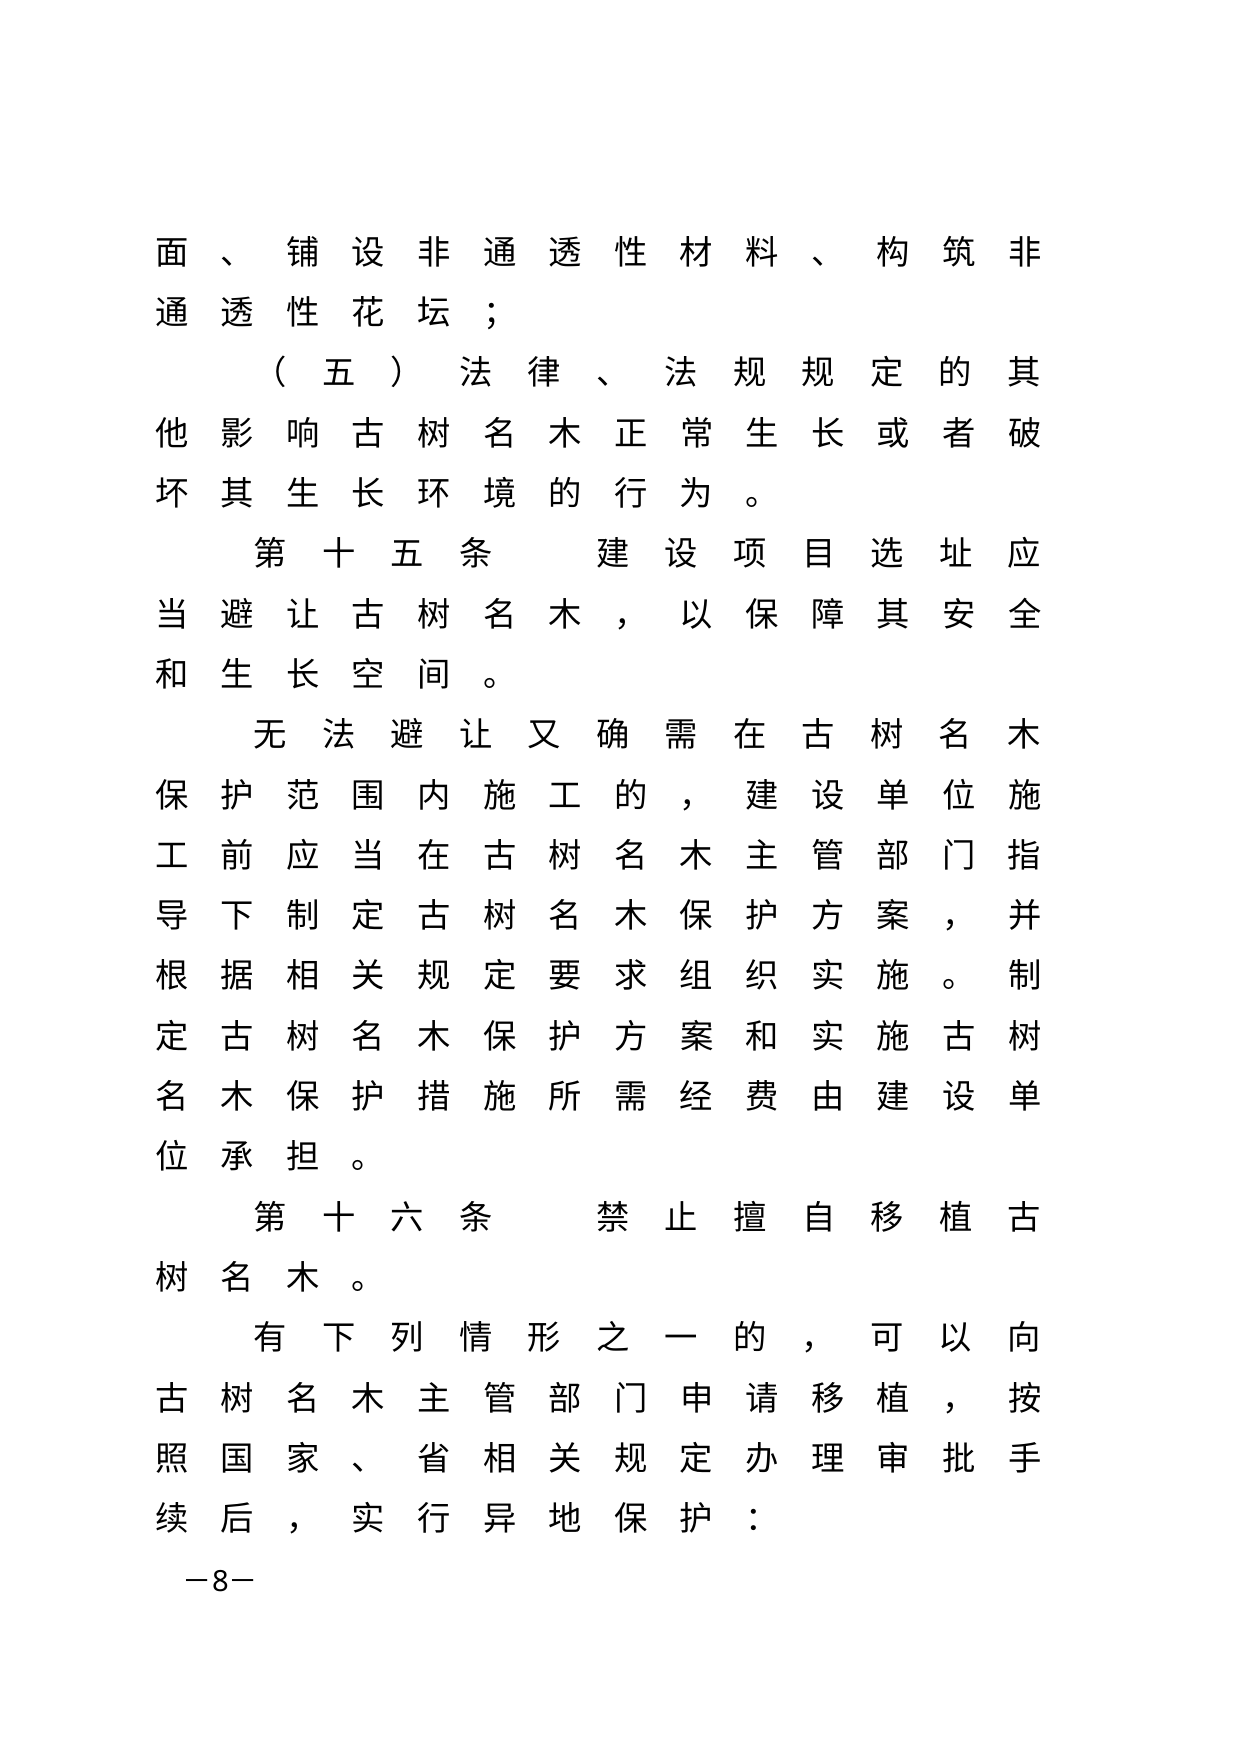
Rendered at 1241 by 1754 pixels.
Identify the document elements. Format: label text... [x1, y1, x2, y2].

text 第十五条 建设项目选址应当避让古树名木，以保障其安全和生长空间。 [155, 521, 1073, 702]
text （四）在保护范围内硬化地面、铺设非通透性材料、构筑非通透性花坛； [155, 219, 1073, 340]
text 第十六条 禁止擅自移植古树名木。 [155, 1184, 1073, 1305]
text （五）法律、法规规定的其他影响古树名木正常生长或者破坏其生长环境的行为。 [155, 340, 1073, 521]
text 有下列情形之一的，可以向古树名木主管部门申请移植，按照国家、省相关规定办理审批手续后，实行异地保护： [155, 1305, 1073, 1546]
text 无法避让又确需在古树名木保护范围内施工的，建设单位施工前应当在古树名木主管部门指导下制定古树名木保护方案，并根据相关规定要求组织实施。制定古树名木保护方案和实施古树名木保护措施所需经费由建设单位承担。 [155, 702, 1073, 1184]
